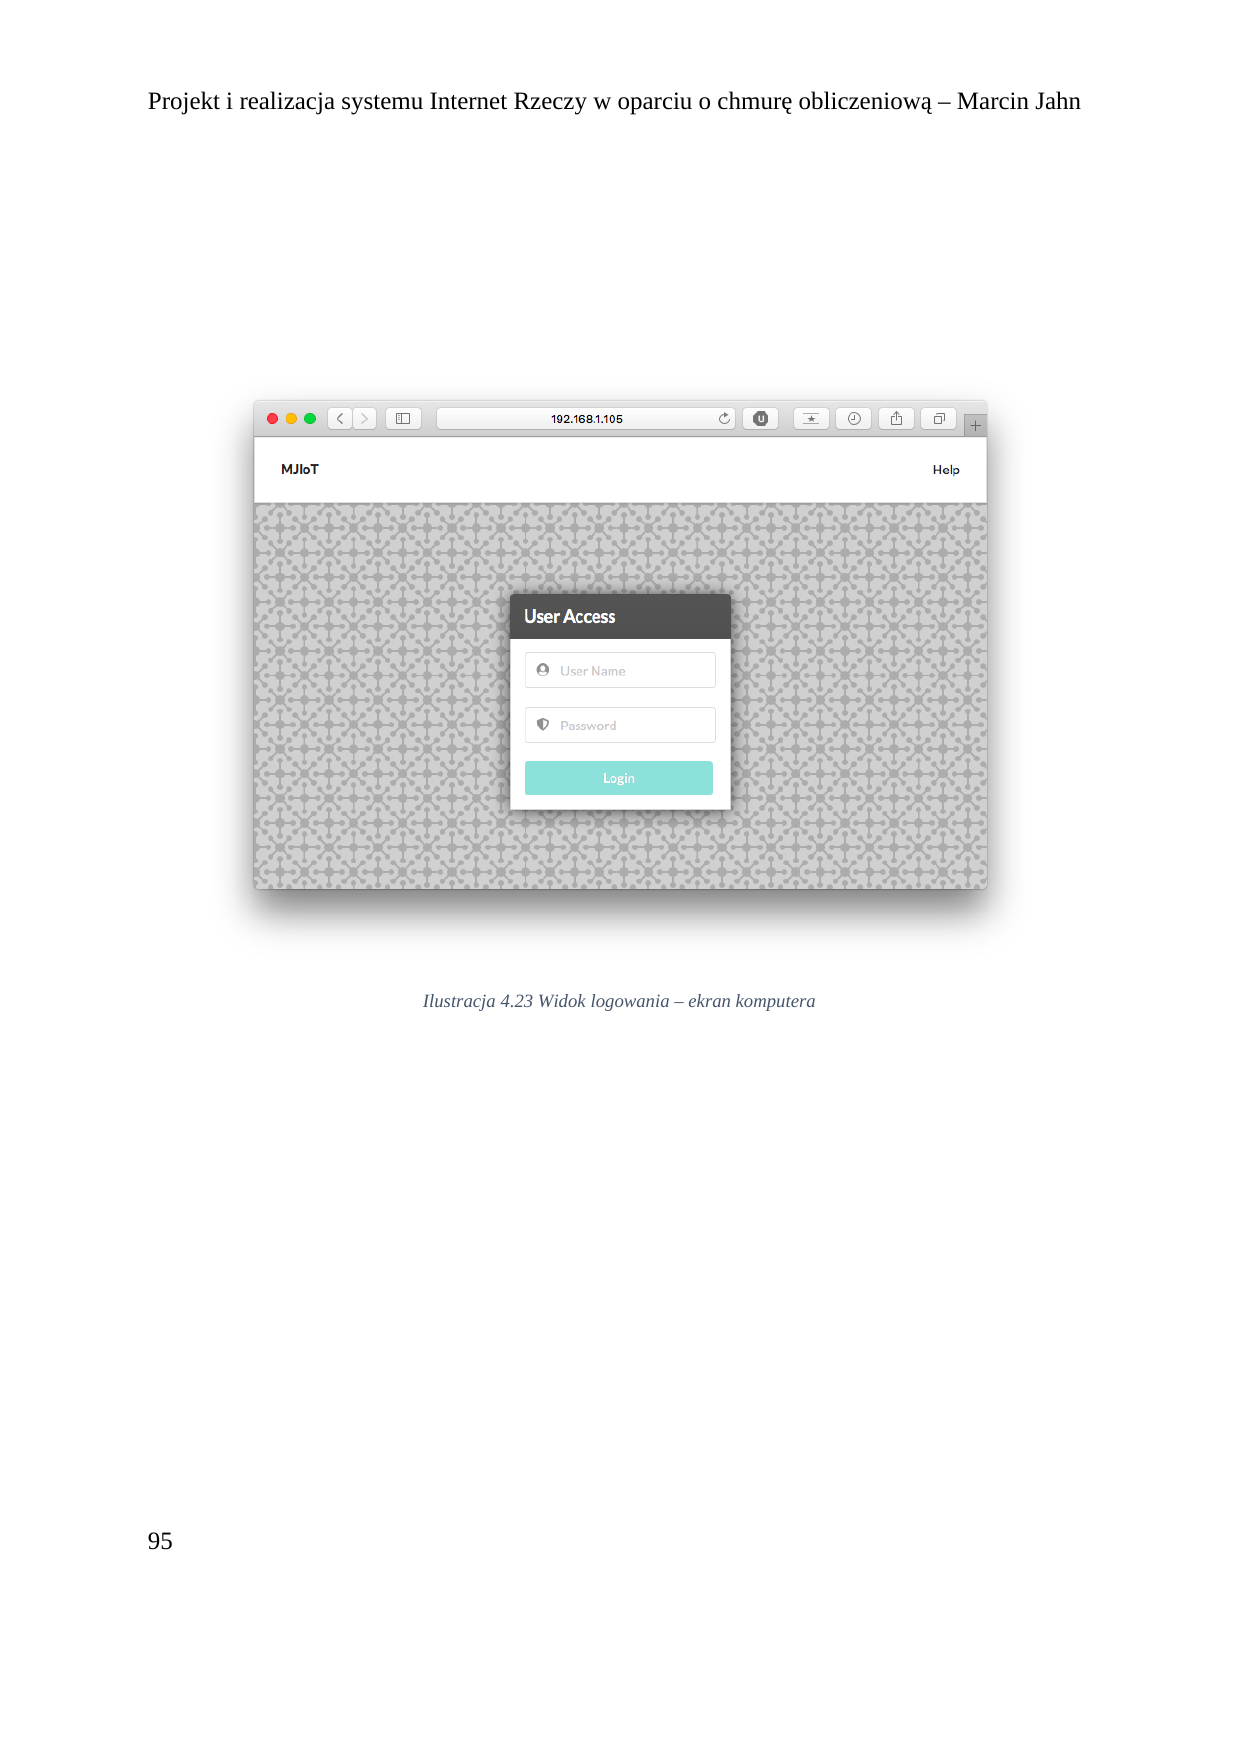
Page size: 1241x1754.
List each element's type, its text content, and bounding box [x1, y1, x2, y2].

picture [202, 370, 1039, 964]
